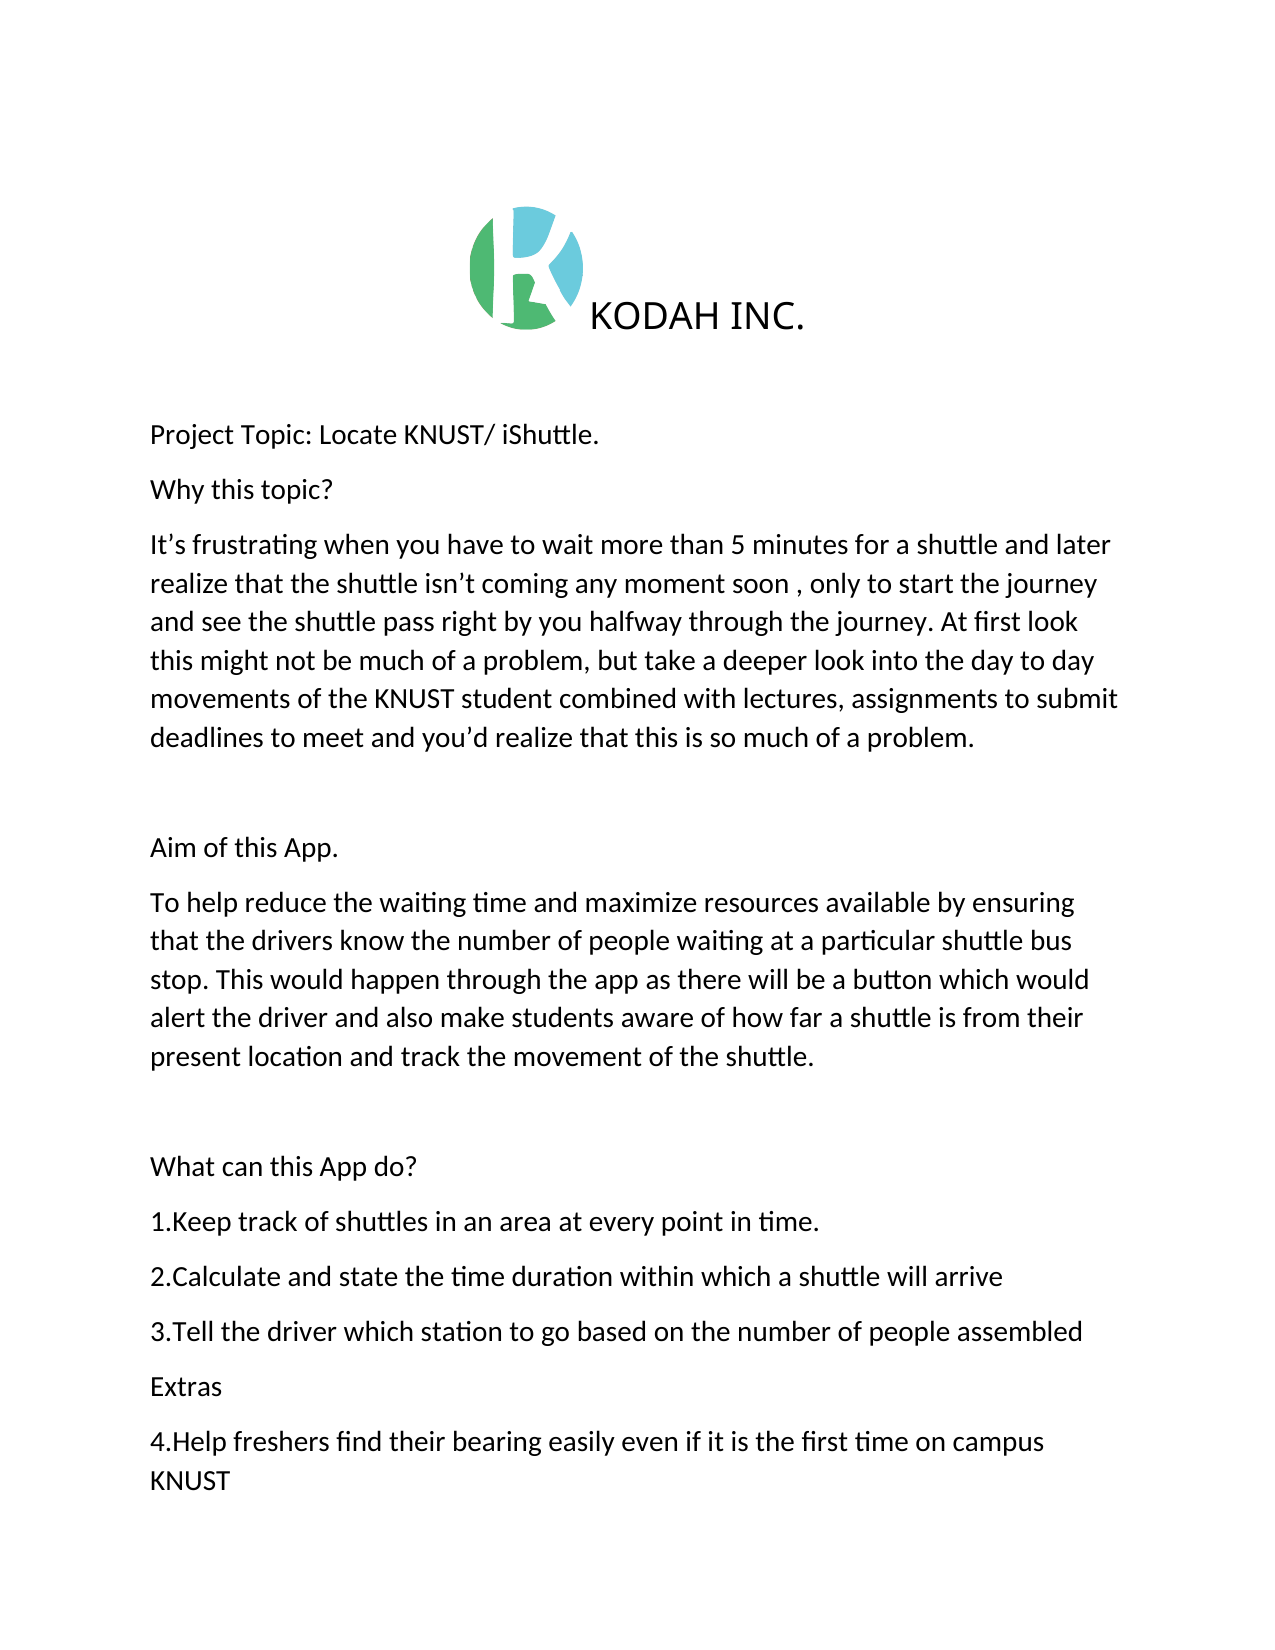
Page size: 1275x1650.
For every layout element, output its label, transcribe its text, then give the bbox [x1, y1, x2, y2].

text Extras [150, 1368, 1125, 1404]
text What can this App do? [150, 1148, 1125, 1183]
text To help reduce the waiting time and maximize resources available by ensuring that the drivers know the number of people waiting at a particular shuttle bus stop. This would happen through the app as there will be a button which would alert the driver and also make students aware of how far a shuttle is from their present location and track the movement of the shuttle. [150, 884, 1125, 1073]
text It’s frustrating when you have to wait more than 5 minutes for a shuttle and later realize that the shuttle isn’t coming any moment soon , only to start the journey and see the shuttle pass right by you halfway through the journey. At first look this might not be much of a problem, but take a deeper look into the day to day movements of the KNUST student combined with lectures, assignments to submit deadlines to meet and you’d realize that this is so much of a problem. [150, 526, 1125, 754]
text KODAH INC. [150, 205, 1125, 340]
text 2.Calculate and state the time duration within which a shuttle will arrive [150, 1258, 1125, 1294]
text 4.Help freshers find their bearing easily even if it is the first time on campus KNUST [150, 1423, 1125, 1497]
text 1.Keep track of shuttles in an area at every point in time. [150, 1203, 1125, 1239]
text Why this topic? [150, 471, 1125, 507]
text 3.Tell the driver which station to go based on the number of people assembled [150, 1313, 1125, 1349]
text Aim of this App. [150, 829, 1125, 864]
text Project Topic: Locate KNUST/ iShuttle. [150, 416, 1125, 452]
picture [469, 205, 589, 330]
